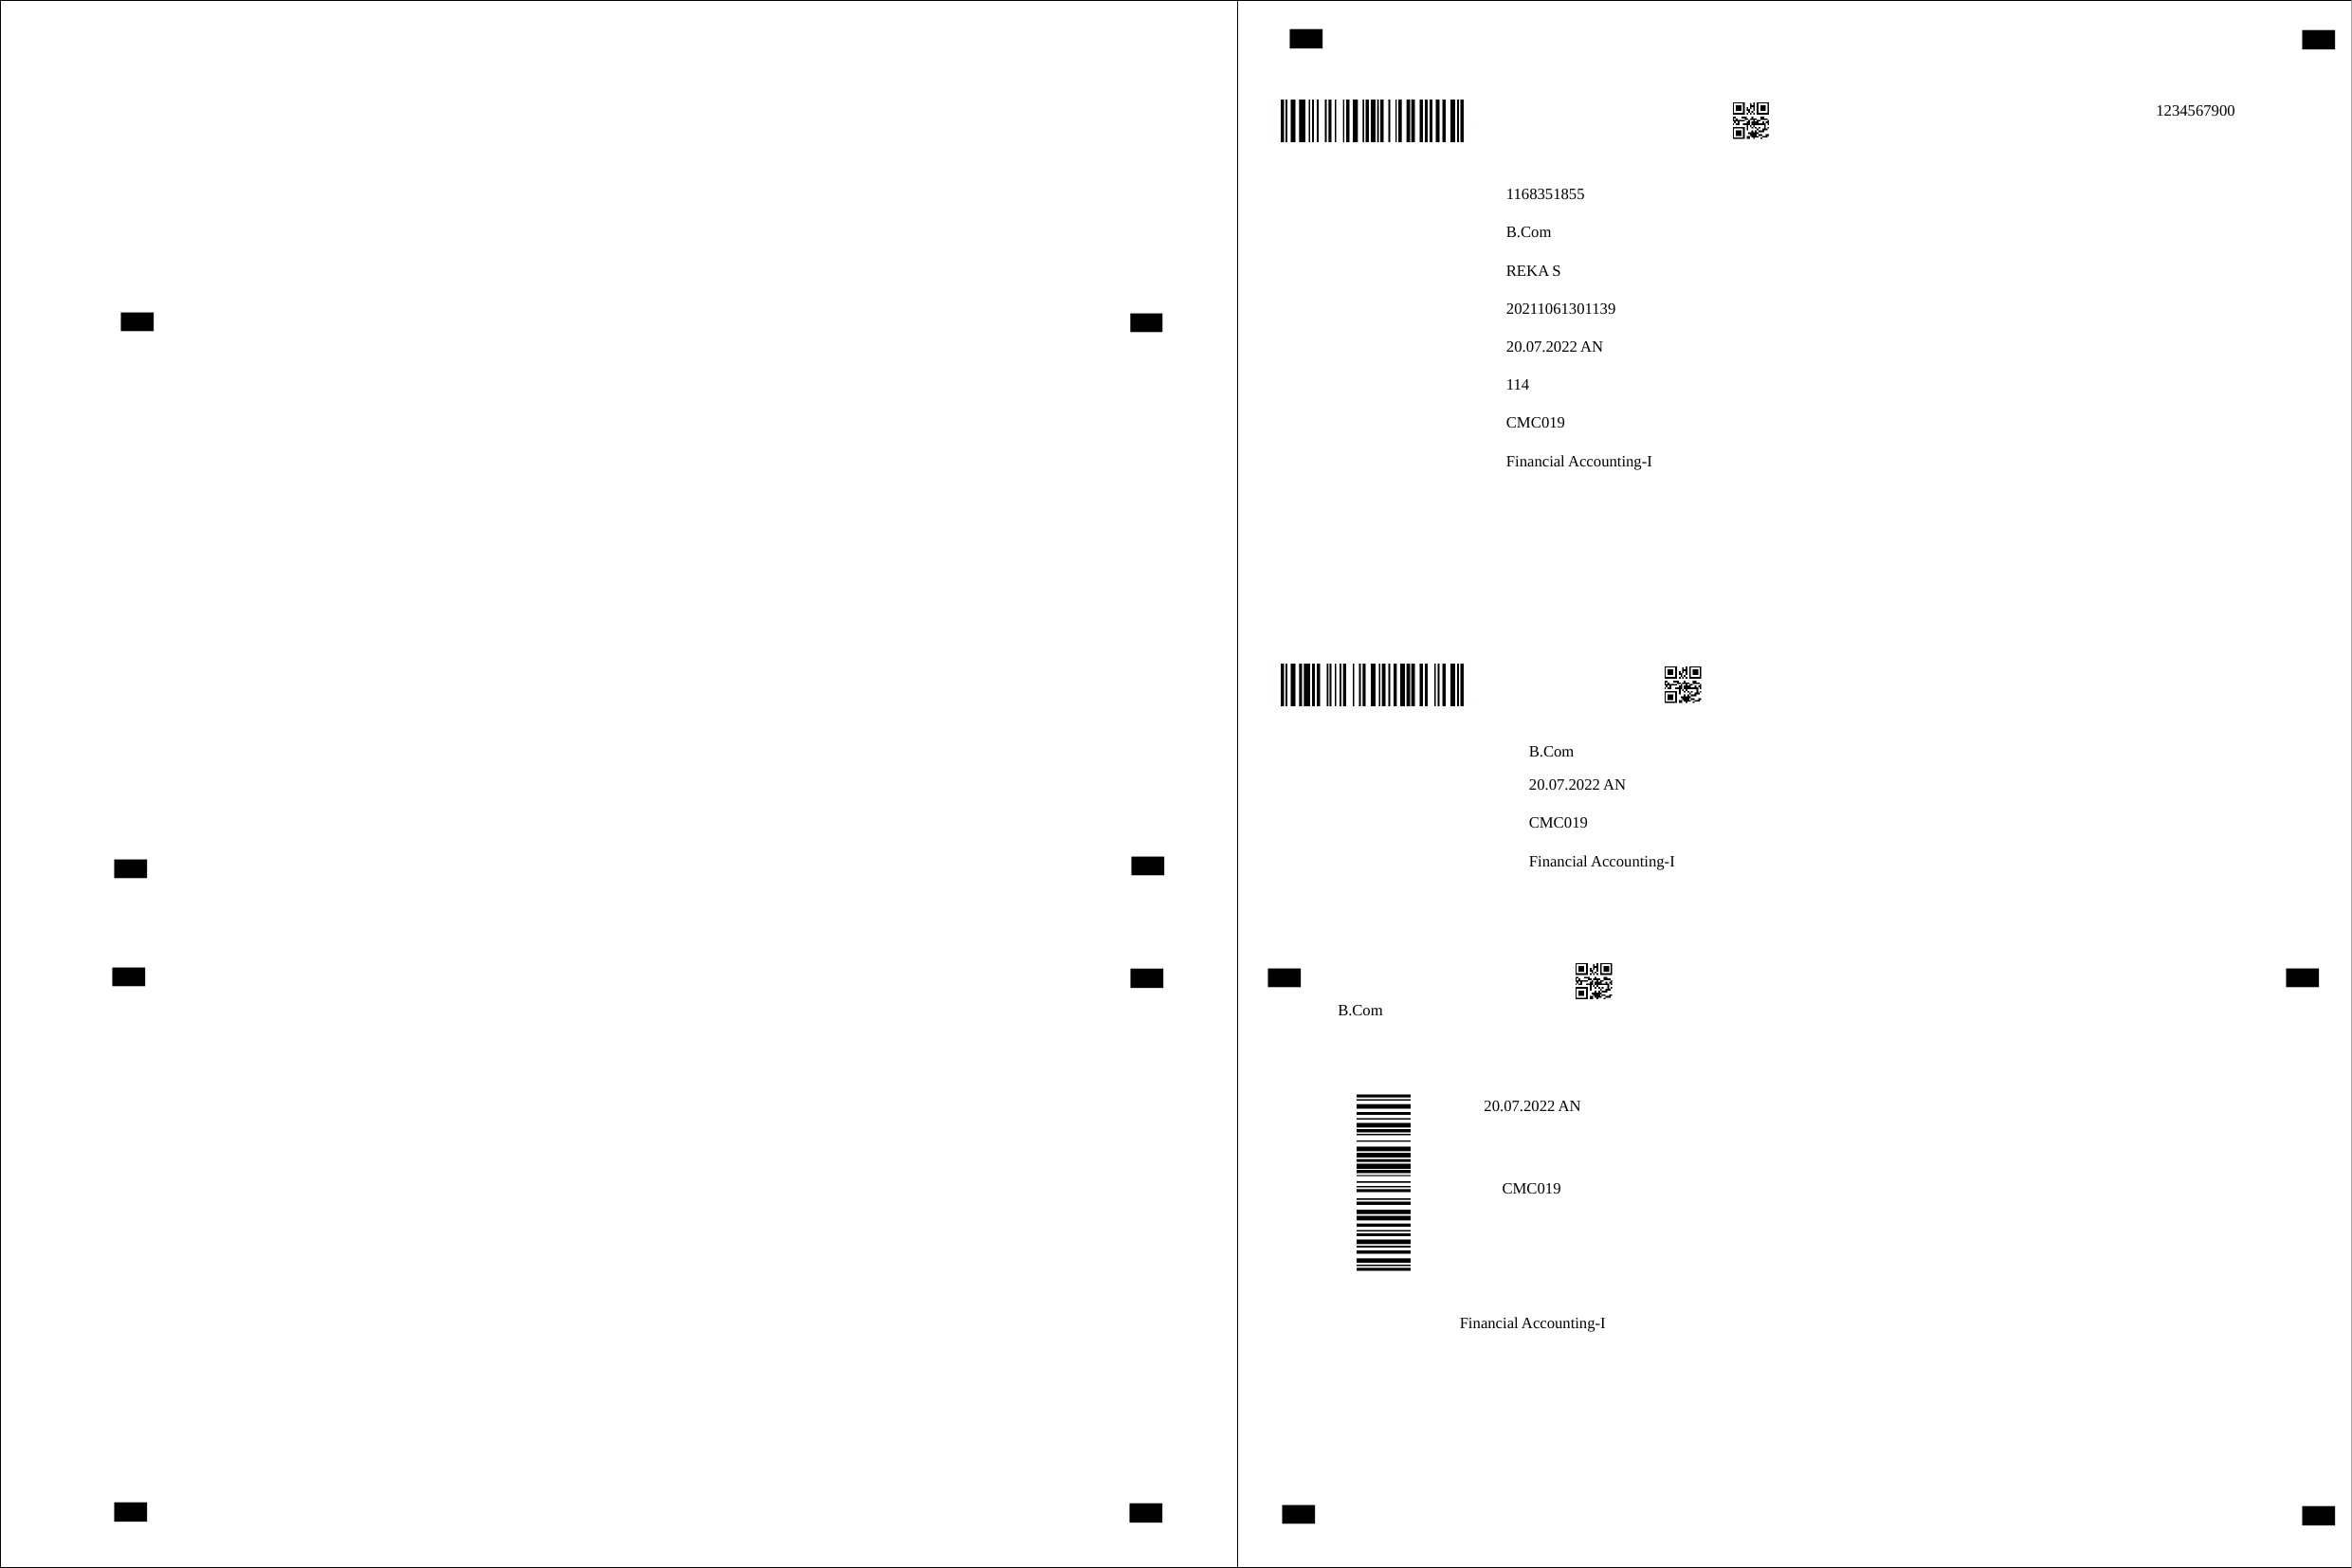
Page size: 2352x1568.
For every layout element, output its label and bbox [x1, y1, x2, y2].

table_header [1, 1, 1237, 1567]
picture [1267, 660, 1479, 710]
picture [1265, 967, 1304, 989]
picture [109, 966, 148, 988]
picture [118, 311, 156, 333]
picture [1725, 95, 1776, 146]
picture [1286, 28, 1325, 50]
picture [1128, 968, 1166, 990]
picture [1350, 1080, 1411, 1285]
picture [111, 858, 150, 880]
picture [1267, 95, 1479, 146]
picture [2299, 28, 2338, 51]
picture [1568, 956, 1619, 1006]
picture [2283, 967, 2322, 989]
picture [1280, 1504, 1318, 1525]
table_header [1238, 1, 2351, 1567]
picture [1126, 1502, 1165, 1524]
picture [2299, 1504, 2338, 1527]
picture [111, 1501, 150, 1523]
picture [1127, 312, 1165, 334]
picture [1657, 660, 1708, 710]
picture [1128, 855, 1167, 877]
